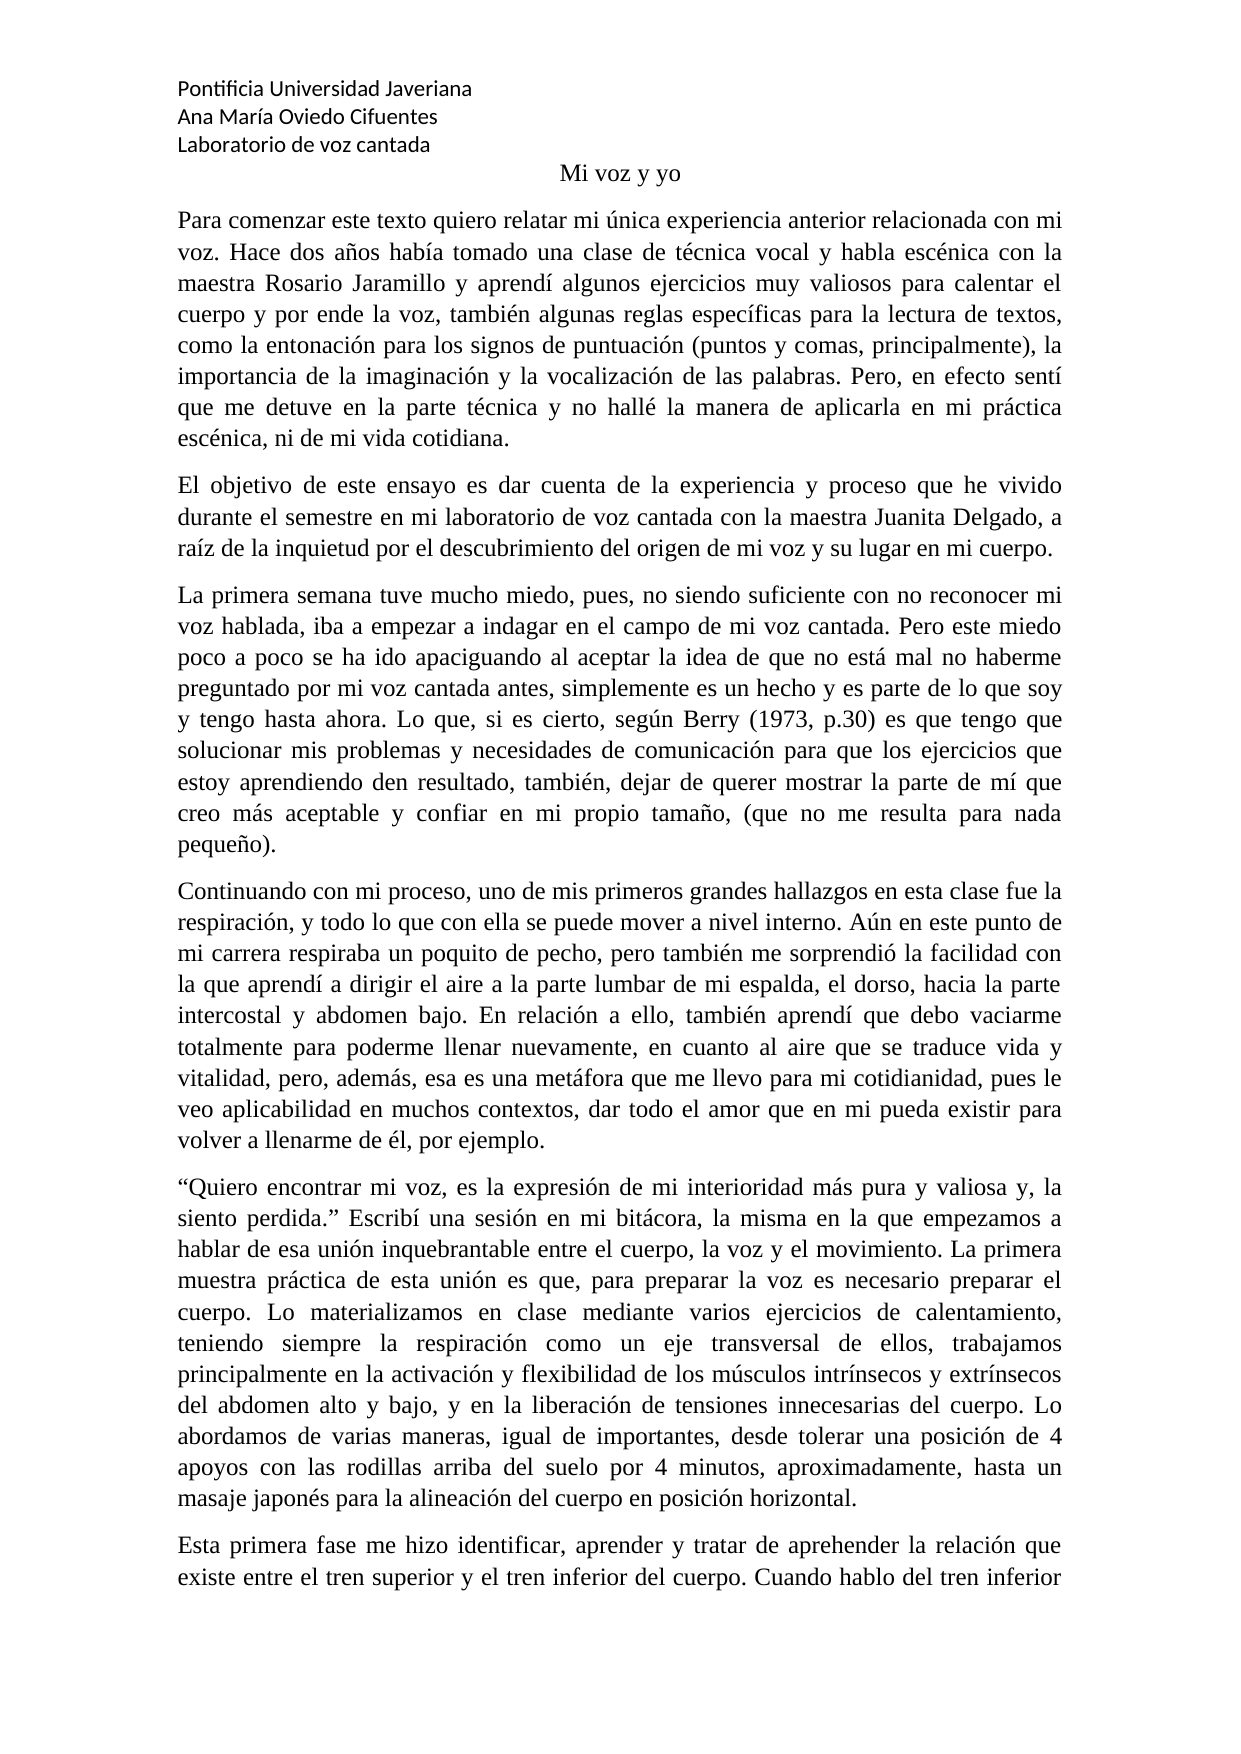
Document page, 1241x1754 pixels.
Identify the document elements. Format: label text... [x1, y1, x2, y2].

text “Quiero encontrar mi voz, es la expresión de mi interioridad más pura y valiosa y, la siento perdida.” Escribí una sesión en mi bitácora, la misma en la que empezamos a hablar de esa unión inquebrantable entre el cuerpo, la voz y el movimiento. La primera muestra práctica de esta unión es que, para preparar la voz es necesario preparar el cuerpo. Lo materializamos en clase mediante varios ejercicios de calentamiento, teniendo siempre la respiración como un eje transversal de ellos, trabajamos principalmente en la activación y flexibilidad de los músculos intrínsecos y extrínsecos del abdomen alto y bajo, y en la liberación de tensiones innecesarias del cuerpo. Lo abordamos de varias maneras, igual de importantes, desde tolerar una posición de 4 apoyos con las rodillas arriba del suelo por 4 minutos, aproximadamente, hasta un masaje japonés para la alineación del cuerpo en posición horizontal. [177, 1172, 1063, 1512]
text Continuando con mi proceso, uno de mis primeros grandes hallazgos en esta clase fue la respiración, y todo lo que con ella se puede mover a nivel interno. Aún en este punto de mi carrera respiraba un poquito de pecho, pero también me sorprendió la facilidad con la que aprendí a dirigir el aire a la parte lumbar de mi espalda, el dorso, hacia la parte intercostal y abdomen bajo. En relación a ello, también aprendí que debo vaciarme totalmente para poderme llenar nuevamente, en cuanto al aire que se traduce vida y vitalidad, pero, además, esa es una metáfora que me llevo para mi cotidianidad, pues le veo aplicabilidad en muchos contextos, dar todo el amor que en mi pueda existir para volver a llenarme de él, por ejemplo. [177, 876, 1063, 1153]
text El objetivo de este ensayo es dar cuenta de la experiencia y proceso que he vivido durante el semestre en mi laboratorio de voz cantada con la maestra Juanita Delgado, a raíz de la inquietud por el descubrimiento del origen de mi voz y su lugar en mi cuerpo. [177, 471, 1063, 561]
text La primera semana tuve mucho miedo, pues, no siendo suficiente con no reconocer mi voz hablada, iba a empezar a indagar en el campo de mi voz cantada. Pero este miedo poco a poco se ha ido apaciguando al aceptar la idea de que no está mal no haberme preguntado por mi voz cantada antes, simplemente es un hecho y es parte de lo que soy y tengo hasta ahora. Lo que, si es cierto, según Berry (1973, p.30) es que tengo que solucionar mis problemas y necesidades de comunicación para que los ejercicios que estoy aprendiendo den resultado, también, dejar de querer mostrar la parte de mí que creo más aceptable y confiar en mi propio tamaño, (que no me resulta para nada pequeño). [177, 580, 1063, 857]
text Para comenzar este texto quiero relatar mi única experiencia anterior relacionada con mi voz. Hace dos años había tomado una clase de técnica vocal y habla escénica con la maestra Rosario Jaramillo y aprendí algunos ejercicios muy valiosos para calentar el cuerpo y por ende la voz, también algunas reglas específicas para la lectura de textos, como la entonación para los signos de puntuación (puntos y comas, principalmente), la importancia de la imaginación y la vocalización de las palabras. Pero, en efecto sentí que me detuve en la parte técnica y no hallé la manera de aplicarla en mi práctica escénica, ni de mi vida cotidiana. [177, 206, 1063, 452]
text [177, 1531, 1063, 1590]
text Mi voz y yo [177, 158, 1063, 187]
